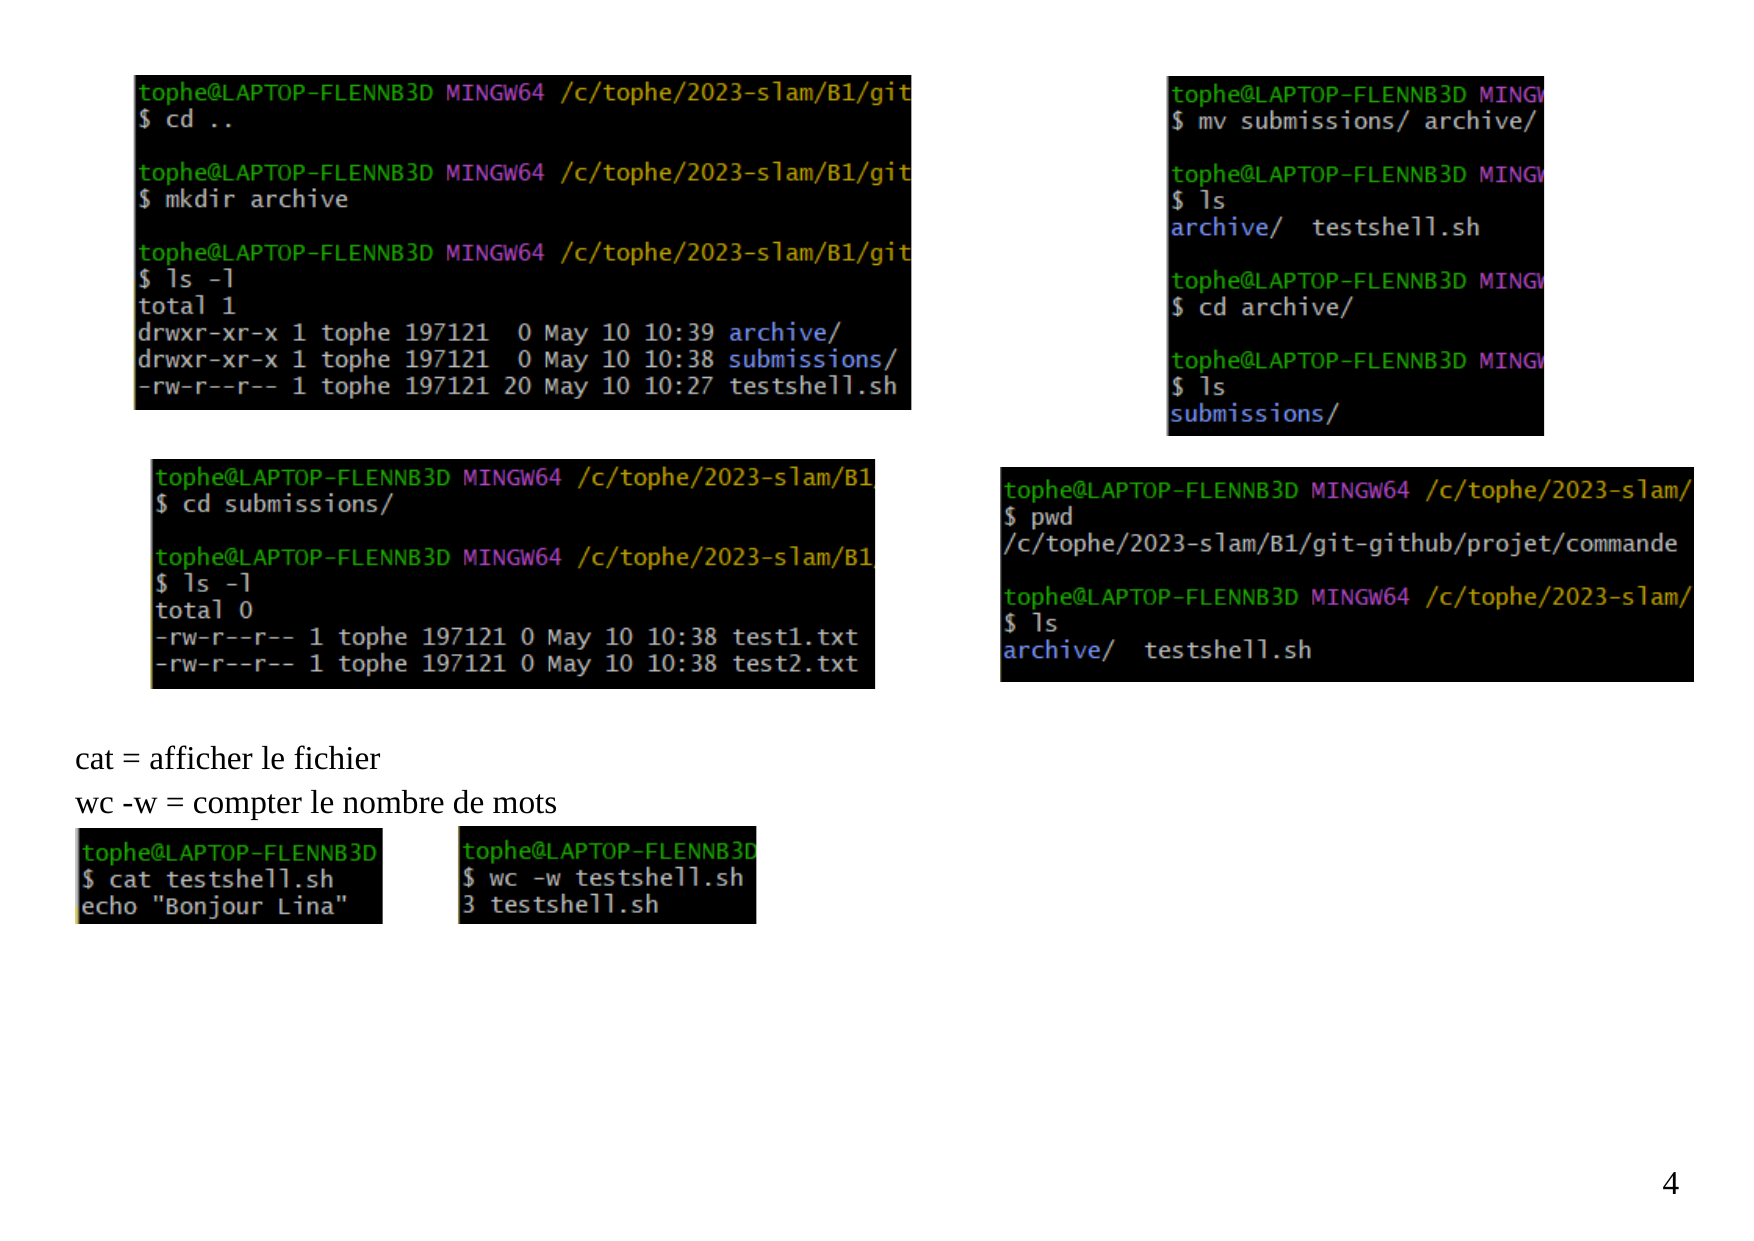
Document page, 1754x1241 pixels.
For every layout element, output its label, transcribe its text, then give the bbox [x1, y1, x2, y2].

picture [150, 459, 876, 689]
picture [457, 826, 757, 924]
picture [1166, 76, 1545, 436]
picture [75, 828, 383, 924]
picture [1000, 467, 1694, 682]
text wc -w = compter le nombre de mots [75, 783, 1679, 821]
text cat = afficher le fichier [75, 739, 1679, 777]
picture [133, 75, 912, 410]
